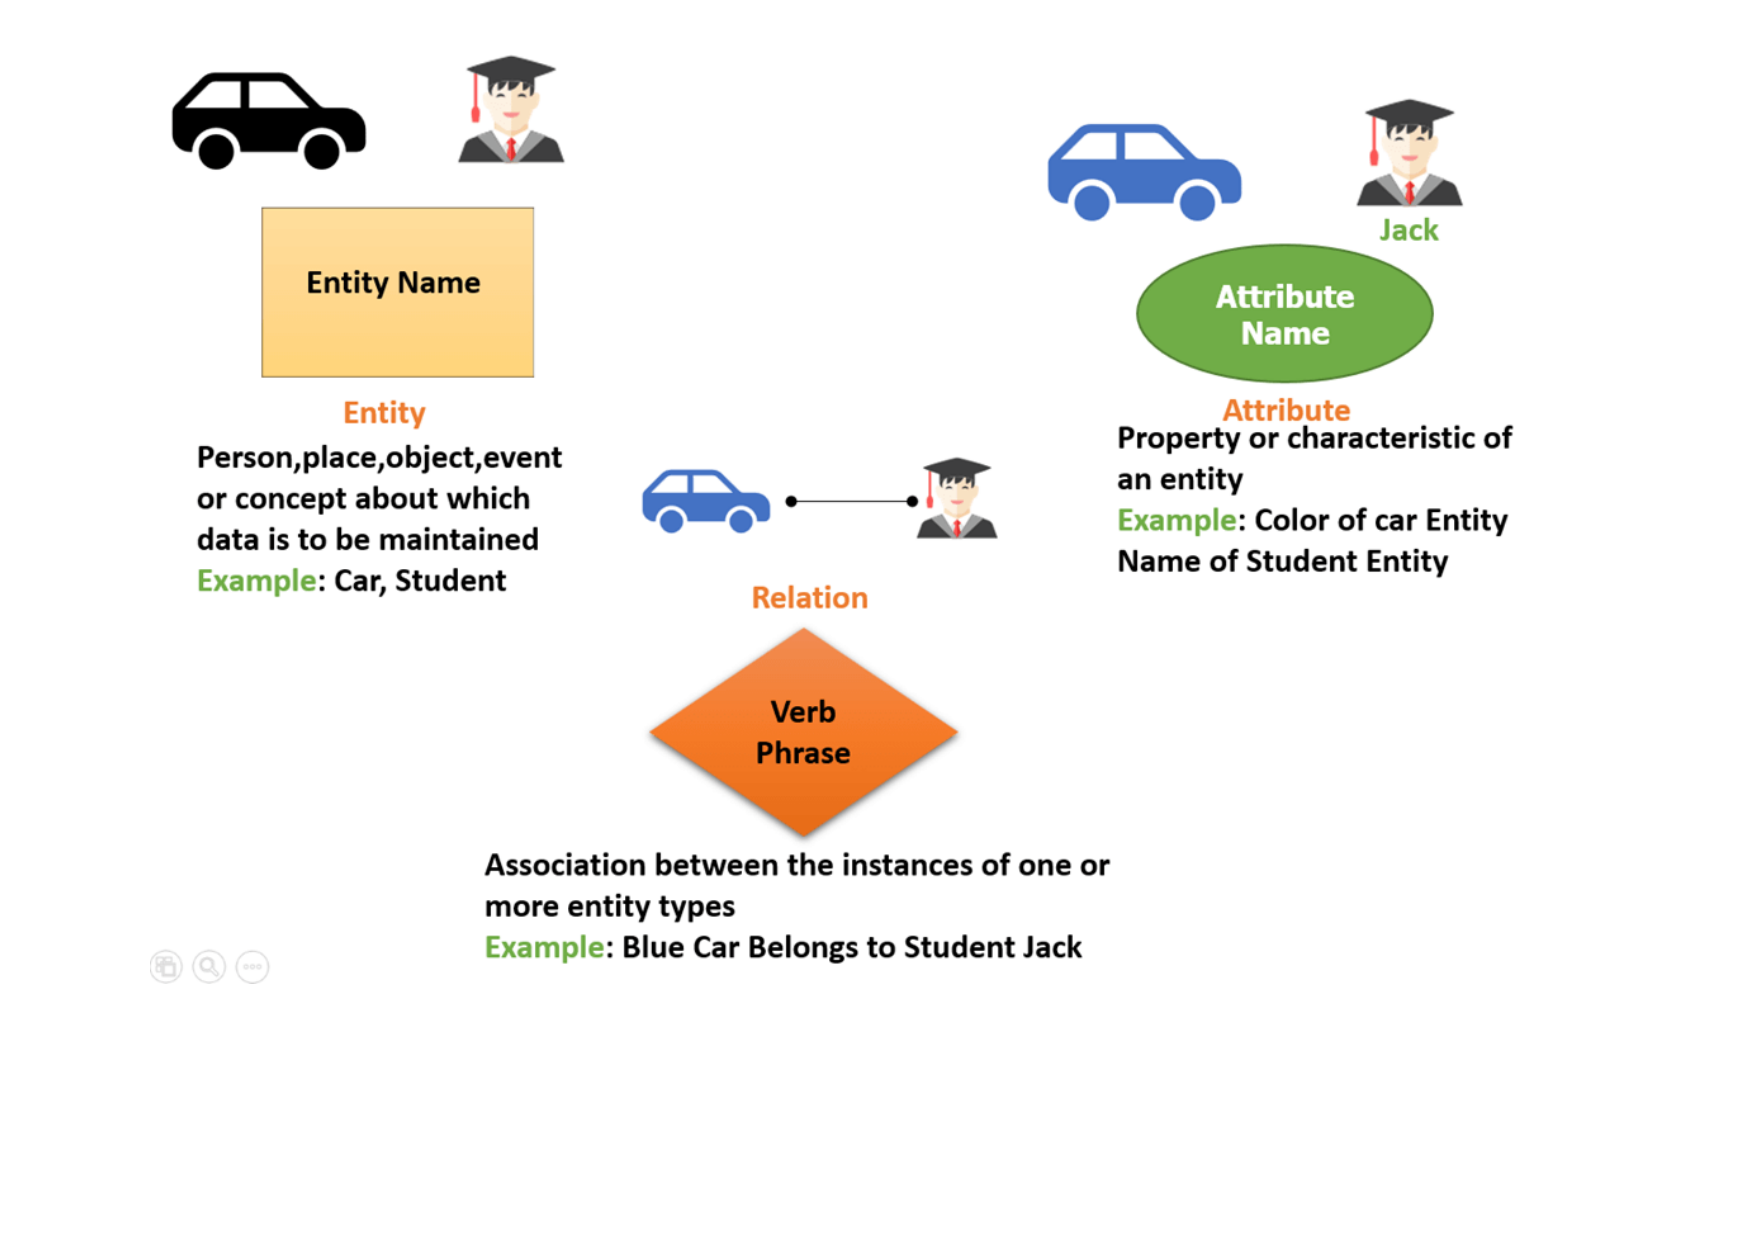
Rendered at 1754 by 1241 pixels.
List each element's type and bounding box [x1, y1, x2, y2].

picture [150, 43, 1524, 984]
